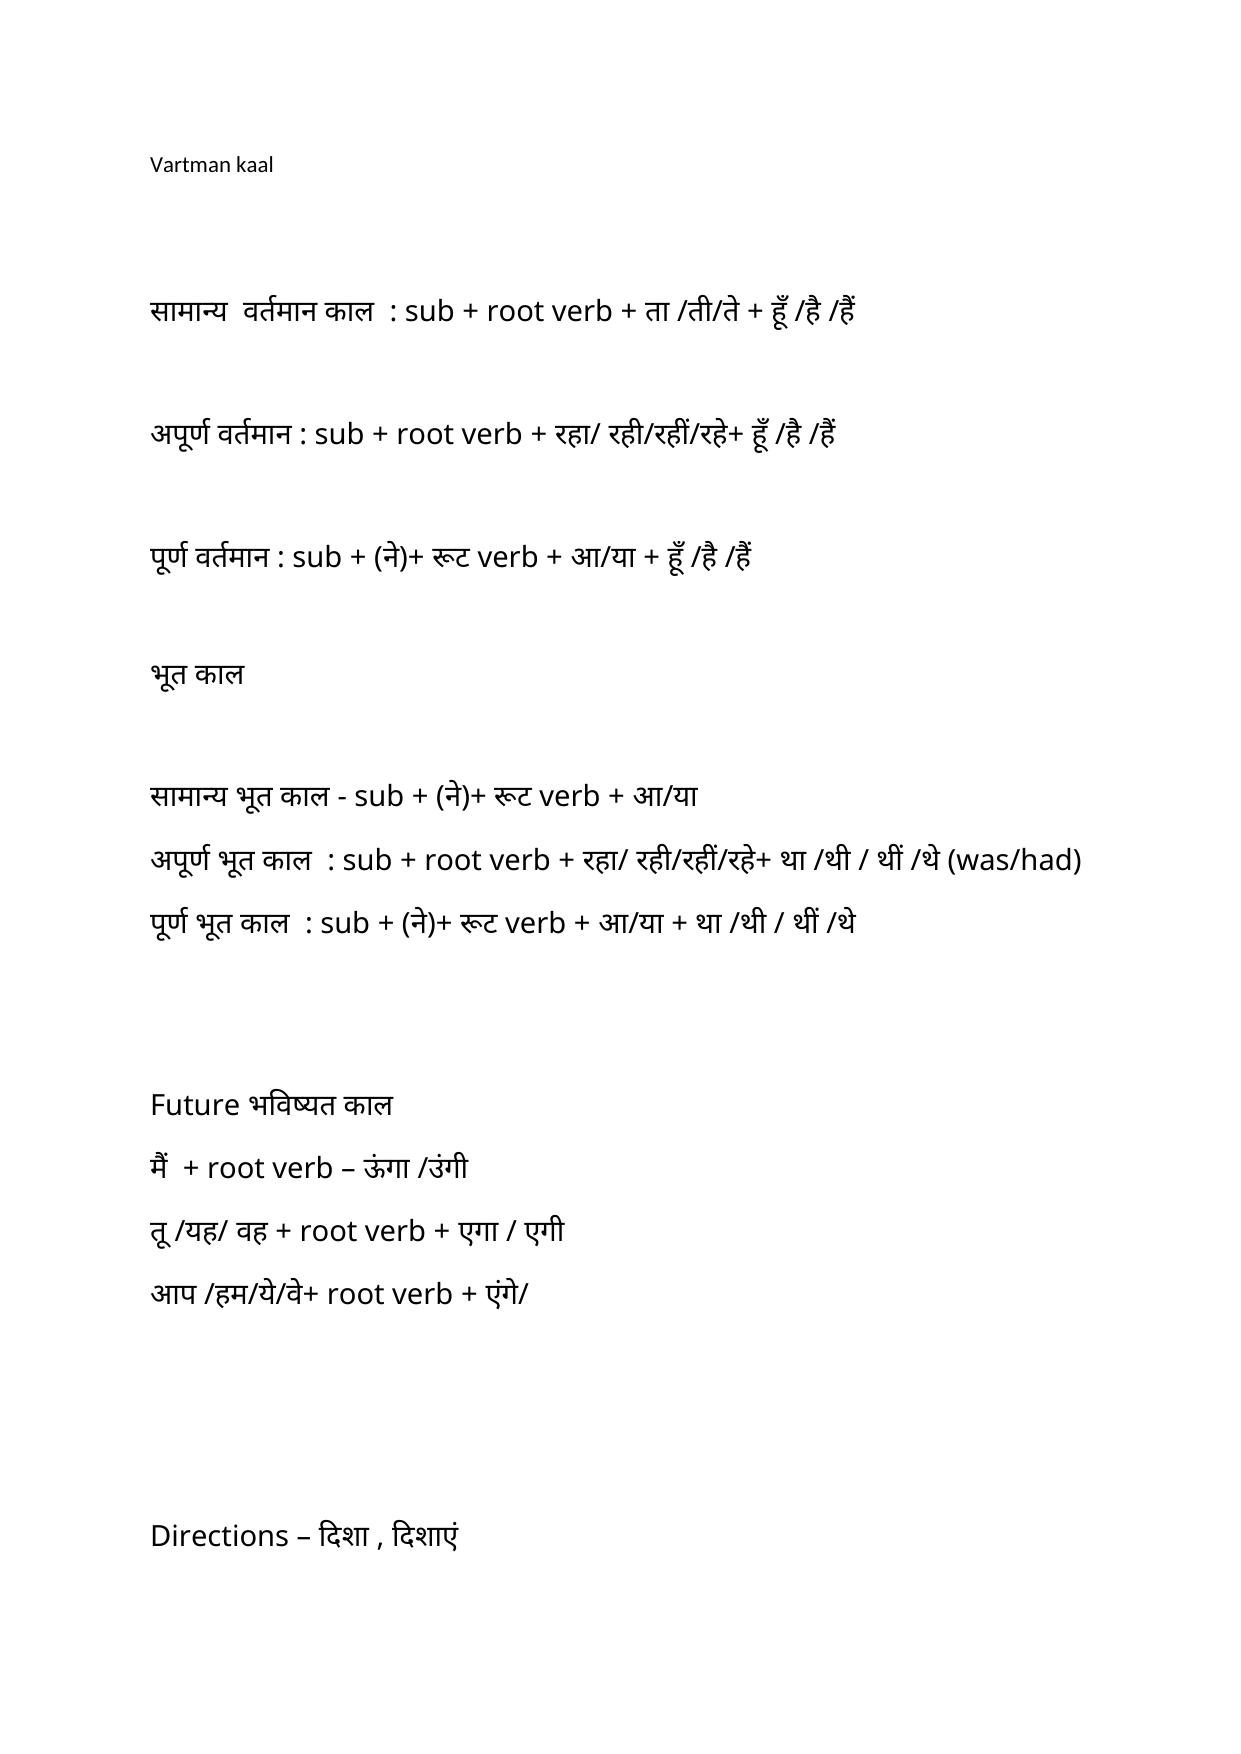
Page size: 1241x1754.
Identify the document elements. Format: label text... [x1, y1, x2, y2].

text आप /हम/ये/वे+ root verb + एंगे/ [150, 1273, 1090, 1316]
text Vartman kaal [150, 150, 1090, 178]
text तू /यह/ वह + root verb + एगा / एगी [150, 1210, 1090, 1253]
text सामान्य वर्तमान काल : sub + root verb + ता /ती/ते + हूँ /है /हैं [150, 291, 1090, 334]
text पूर्ण वर्तमान : sub + (ने)+ रूट verb + आ/या + हूँ /है /हैं [150, 536, 1090, 579]
text अपूर्ण भूत काल : sub + root verb + रहा/ रही/रहीं/रहे+ था /थी / थीं /थे (was/had) [150, 839, 1090, 882]
text मैं + root verb – ऊंगा /उंगी [150, 1147, 1090, 1190]
text Directions – दिशा , दिशाएं [150, 1515, 1090, 1558]
text सामान्य भूत काल - sub + (ने)+ रूट verb + आ/या [150, 776, 1090, 819]
text भूत काल [150, 658, 1090, 696]
text Future भविष्यत काल [150, 1084, 1090, 1127]
text पूर्ण भूत काल : sub + (ने)+ रूट verb + आ/या + था /थी / थीं /थे [150, 902, 1090, 945]
text अपूर्ण वर्तमान : sub + root verb + रहा/ रही/रहीं/रहे+ हूँ /है /हैं [150, 413, 1090, 456]
